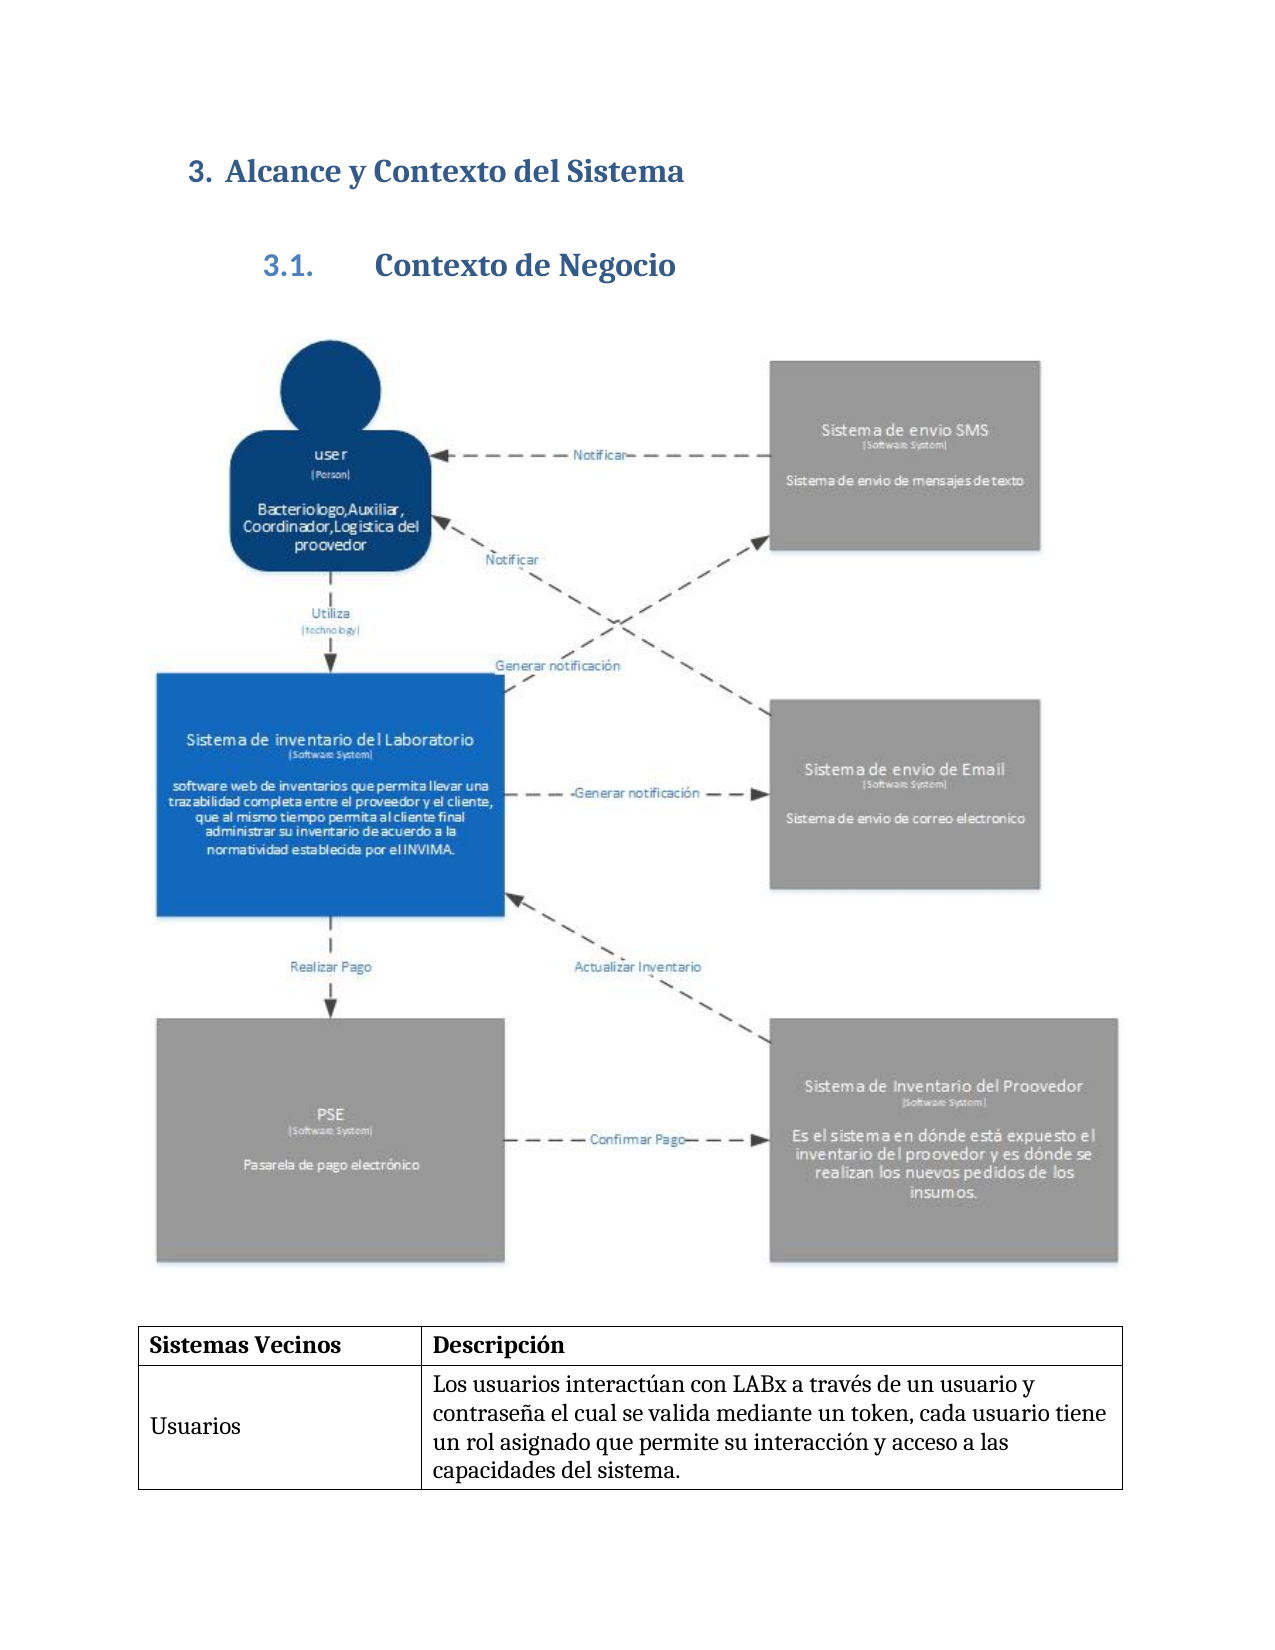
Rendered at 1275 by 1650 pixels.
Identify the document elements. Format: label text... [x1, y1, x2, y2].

table_header Descripción [422, 1327, 1122, 1365]
subtitle Alcance y Contexto del Sistema [187, 150, 1125, 191]
subtitle Contexto de Negocio [262, 244, 1125, 285]
table_header Sistemas Vecinos [139, 1327, 421, 1365]
table_cell Los usuarios interactúan con LABx a través de un usuario y contraseña el cual se valida mediante un token, cada usuario tiene un rol asignado que permite su interacción y acceso a las capacidades del sistema. [422, 1366, 1122, 1489]
table_cell Usuarios [139, 1366, 421, 1489]
picture [150, 337, 1125, 1273]
